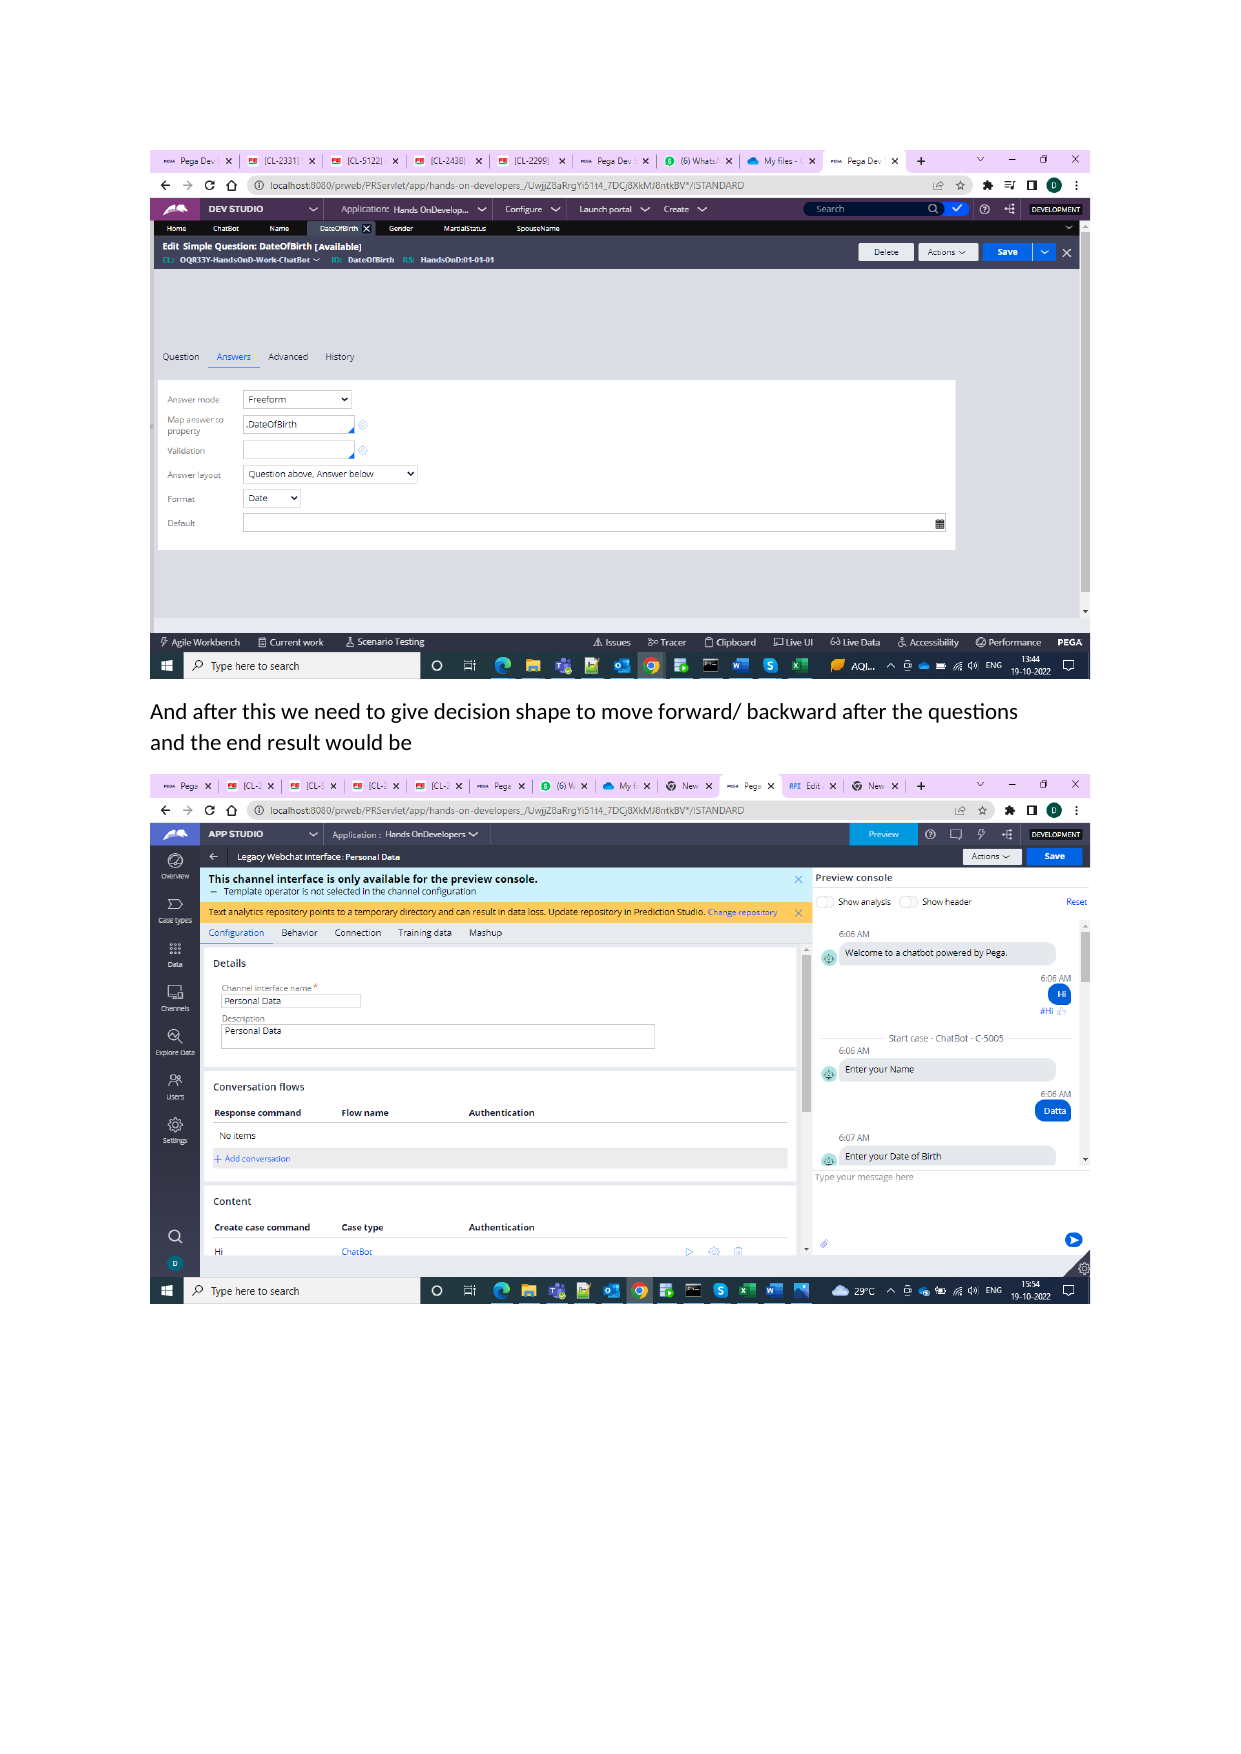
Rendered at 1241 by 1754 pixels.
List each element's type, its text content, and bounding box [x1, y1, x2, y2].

picture [150, 150, 1091, 679]
text And after this we need to give decision shape to move forward/ backward after the questions and the end result would be [150, 697, 1090, 756]
picture [150, 774, 1091, 1304]
